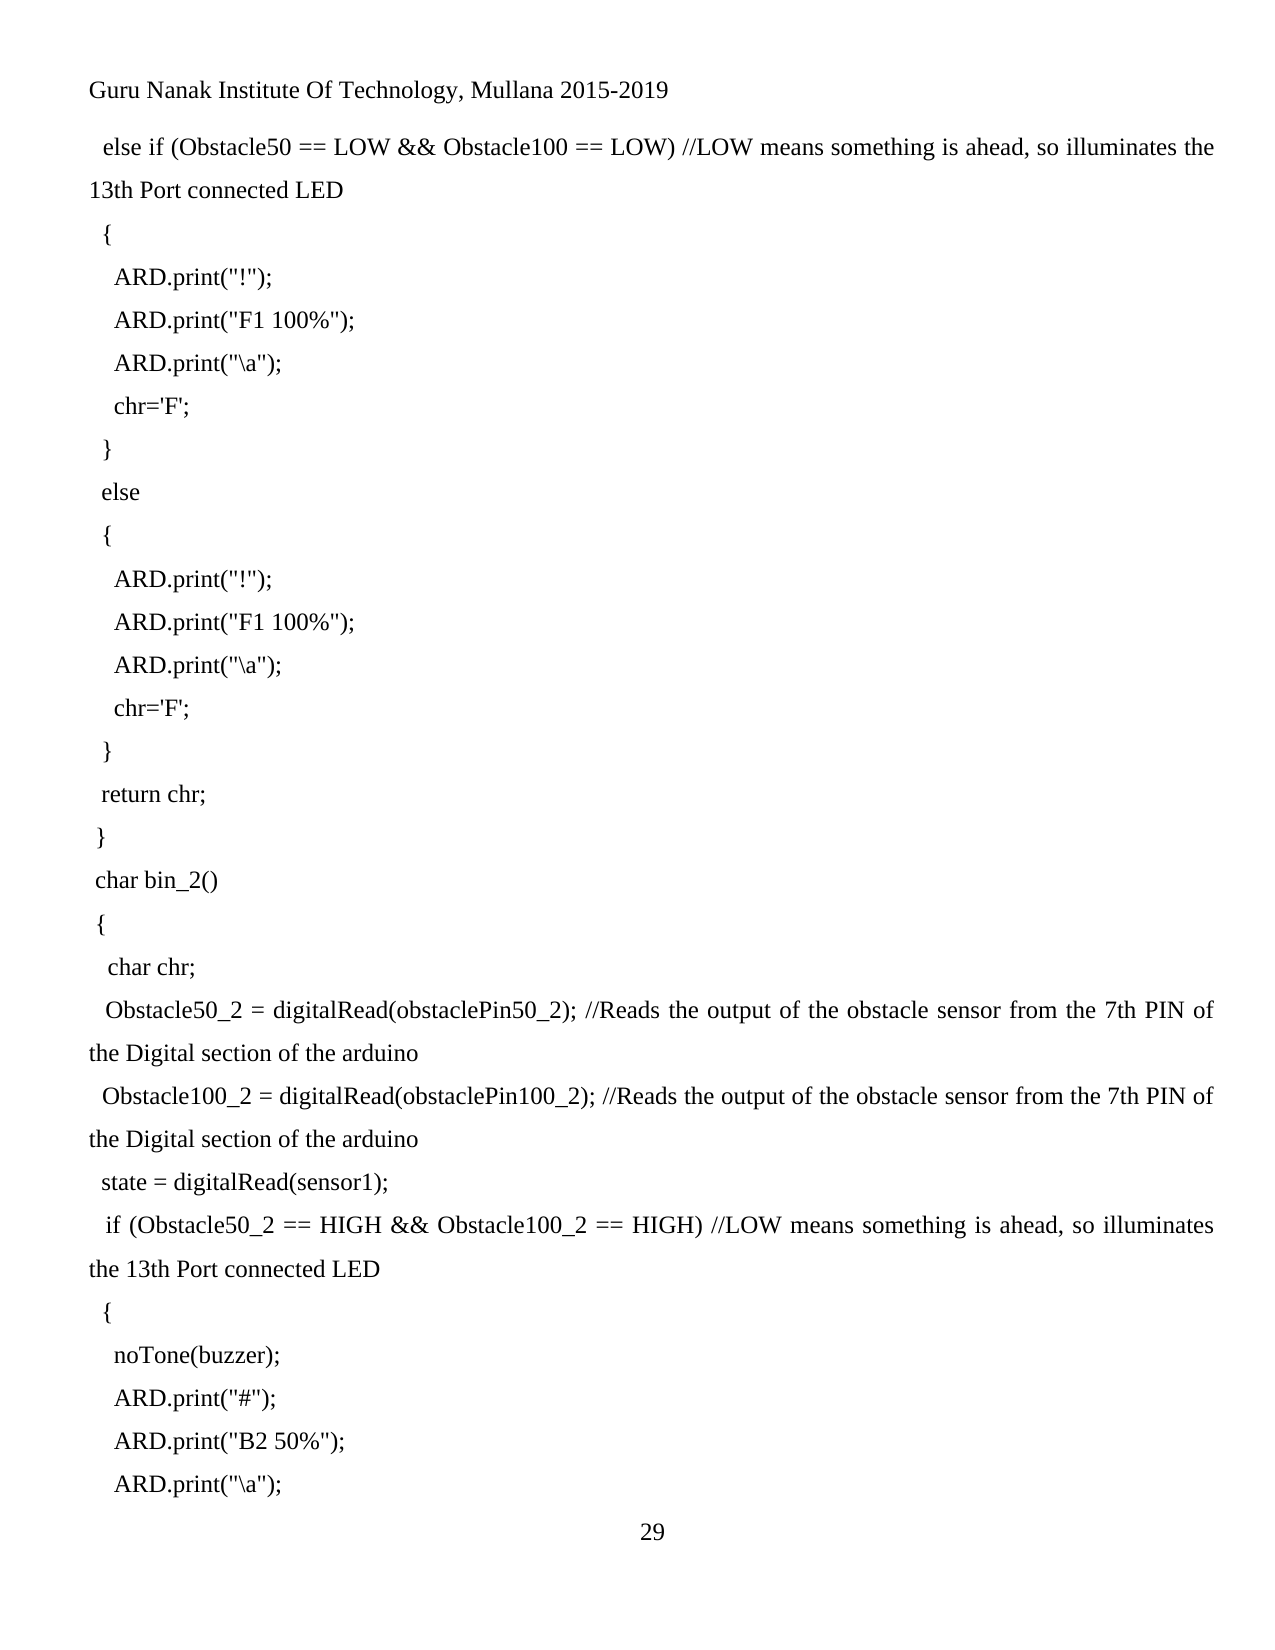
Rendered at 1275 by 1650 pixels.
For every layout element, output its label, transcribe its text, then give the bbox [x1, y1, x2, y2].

text ARD.print("!"); [89, 262, 1216, 291]
text else [89, 477, 1216, 506]
text else if (Obstacle50 == LOW && Obstacle100 == LOW) //LOW means something is ahead, so illuminates the 13th Port connected LED [89, 132, 1216, 204]
text state = digitalRead(sensor1); [89, 1167, 1216, 1196]
text } [89, 822, 1216, 851]
text noTone(buzzer); [89, 1340, 1216, 1369]
text } [89, 434, 1216, 463]
text { [89, 909, 1216, 937]
text Obstacle50_2 = digitalRead(obstaclePin50_2); //Reads the output of the obstacle sensor from the 7th PIN of the Digital section of the arduino [89, 995, 1216, 1067]
text ARD.print("!"); [89, 564, 1216, 592]
text ARD.print("F1 100%"); [89, 607, 1216, 636]
text ARD.print("#"); [89, 1383, 1216, 1412]
text chr='F'; [89, 391, 1216, 420]
text } [89, 736, 1216, 765]
text ARD.print("F1 100%"); [89, 305, 1216, 334]
text char bin_2() [89, 866, 1216, 894]
text { [89, 1297, 1216, 1326]
text { [89, 521, 1216, 549]
text return chr; [89, 779, 1216, 808]
text ARD.print("\a"); [89, 348, 1216, 377]
text char chr; [89, 952, 1216, 981]
text chr='F'; [89, 693, 1216, 722]
text { [89, 219, 1216, 247]
text ARD.print("B2 50%"); [89, 1426, 1216, 1455]
text if (Obstacle50_2 == HIGH && Obstacle100_2 == HIGH) //LOW means something is ahead, so illuminates the 13th Port connected LED [89, 1211, 1216, 1282]
text ARD.print("\a"); [89, 1469, 1216, 1498]
text ARD.print("\a"); [89, 650, 1216, 679]
text Obstacle100_2 = digitalRead(obstaclePin100_2); //Reads the output of the obstacle sensor from the 7th PIN of the Digital section of the arduino [89, 1081, 1216, 1153]
